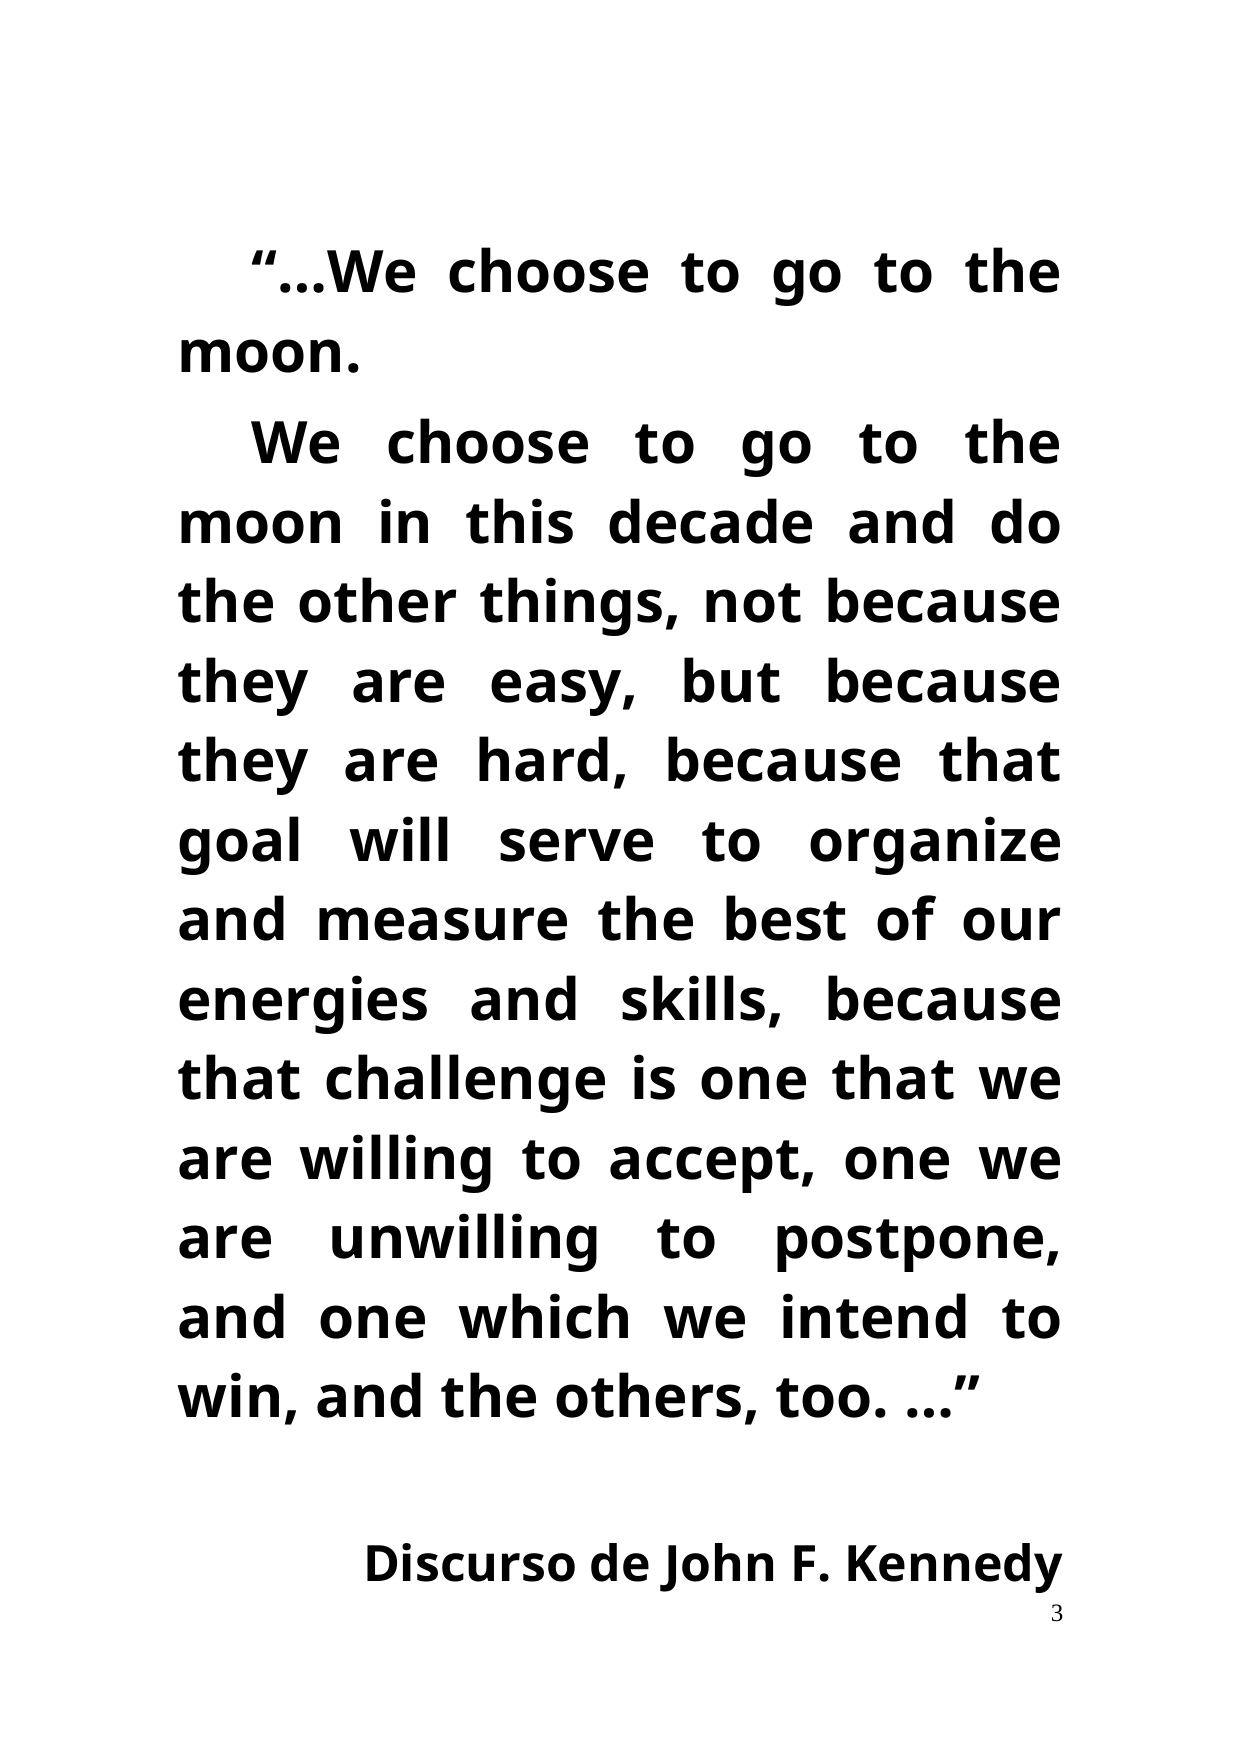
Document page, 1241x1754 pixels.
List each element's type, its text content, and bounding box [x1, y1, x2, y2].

text “…We choose to go to the moon. [177, 230, 1063, 389]
text Discurso de John F. Kennedy [177, 1528, 1063, 1596]
text We choose to go to the moon in this decade and do the other things, not because they are easy, but because they are hard, because that goal will serve to organize and measure the best of our energies and skills, because that challenge is one that we are willing to accept, one we are unwilling to postpone, and one which we intend to win, and the others, too. …” [177, 402, 1063, 1435]
